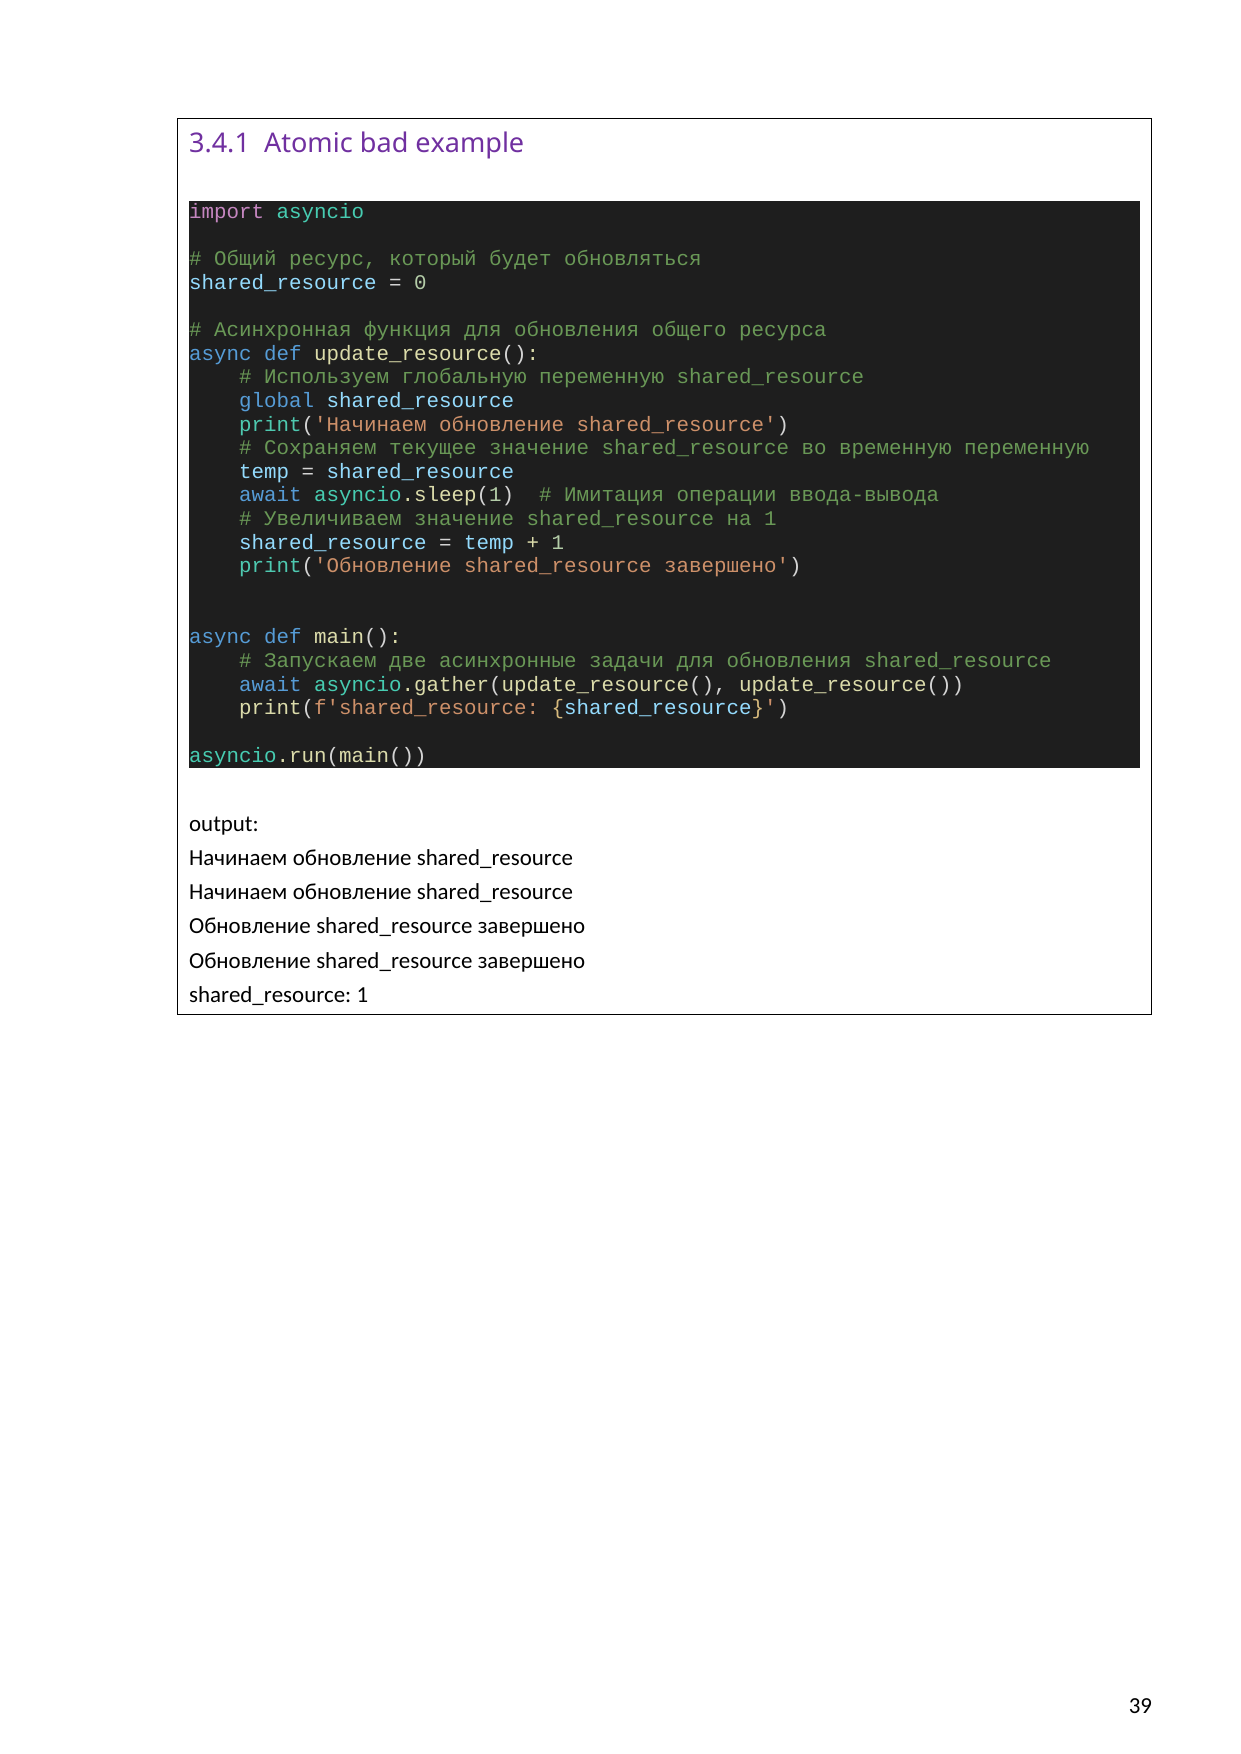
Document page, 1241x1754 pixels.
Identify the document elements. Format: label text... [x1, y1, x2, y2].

table_cell Atomic bad example import asyncio # Общий ресурс, который будет обновляться shared_resource = 0 # Асинхронная функция для обновления общего ресурса async def update_resource(): # Используем глобальную переменную shared_resource global shared_resource print('Начинаем обновление shared_resource') # Сохраняем текущее значение shared_resource во временную переменную temp = shared_resource await asyncio.sleep(1) # Имитация операции ввода-вывода # Увеличиваем значение shared_resource на 1 shared_resource = temp + 1 print('Обновление shared_resource завершено') async def main(): # Запускаем две асинхронные задачи для обновления shared_resource await asyncio.gather(update_resource(), update_resource()) print(f'shared_resource: {shared_resource}') asyncio.run(main()) output: Начинаем обновление shared_resource Начинаем обновление shared_resource Обновление shared_resource завершено Обновление shared_resource завершено shared_resource: 1 [178, 119, 1151, 1014]
